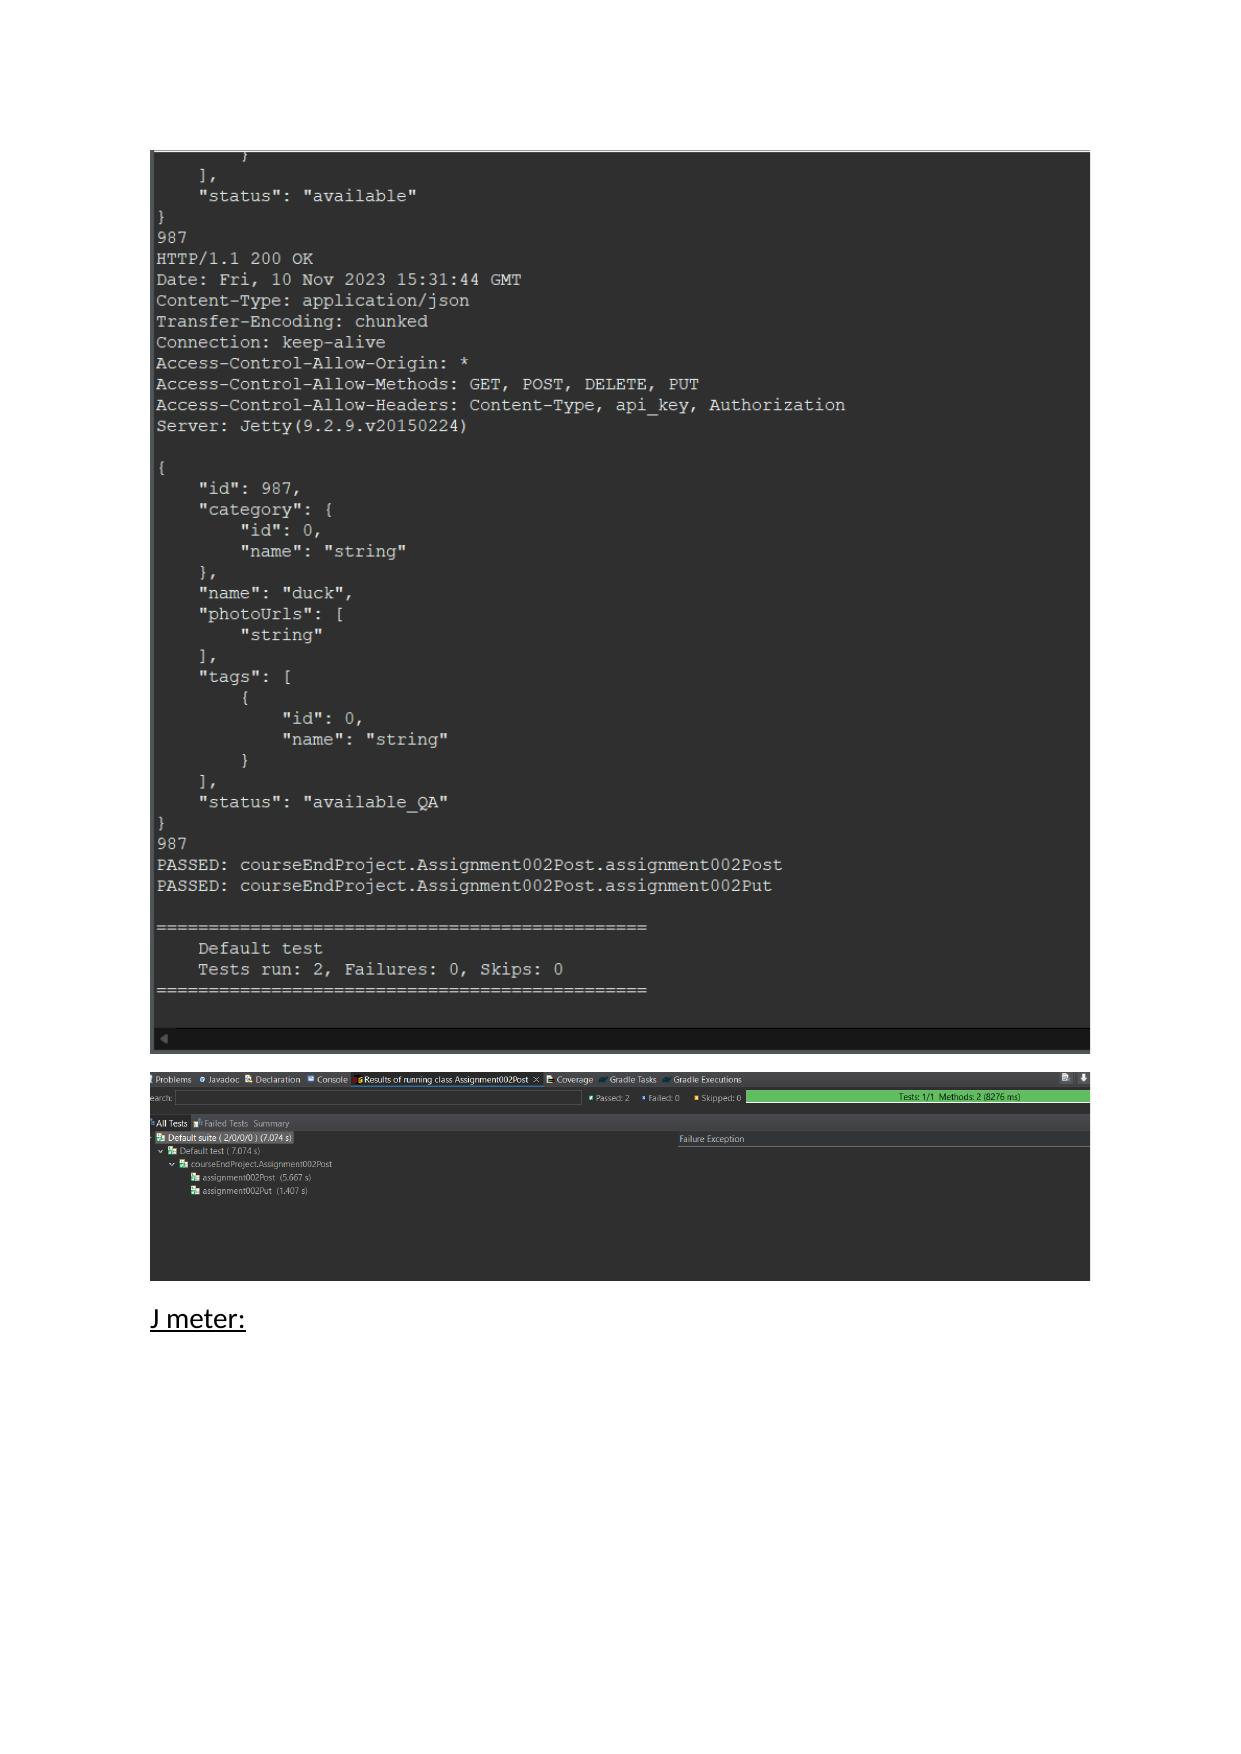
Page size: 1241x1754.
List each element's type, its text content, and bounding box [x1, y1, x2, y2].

text J meter: [150, 1300, 1090, 1335]
picture [150, 150, 1091, 1054]
picture [150, 1072, 1091, 1281]
